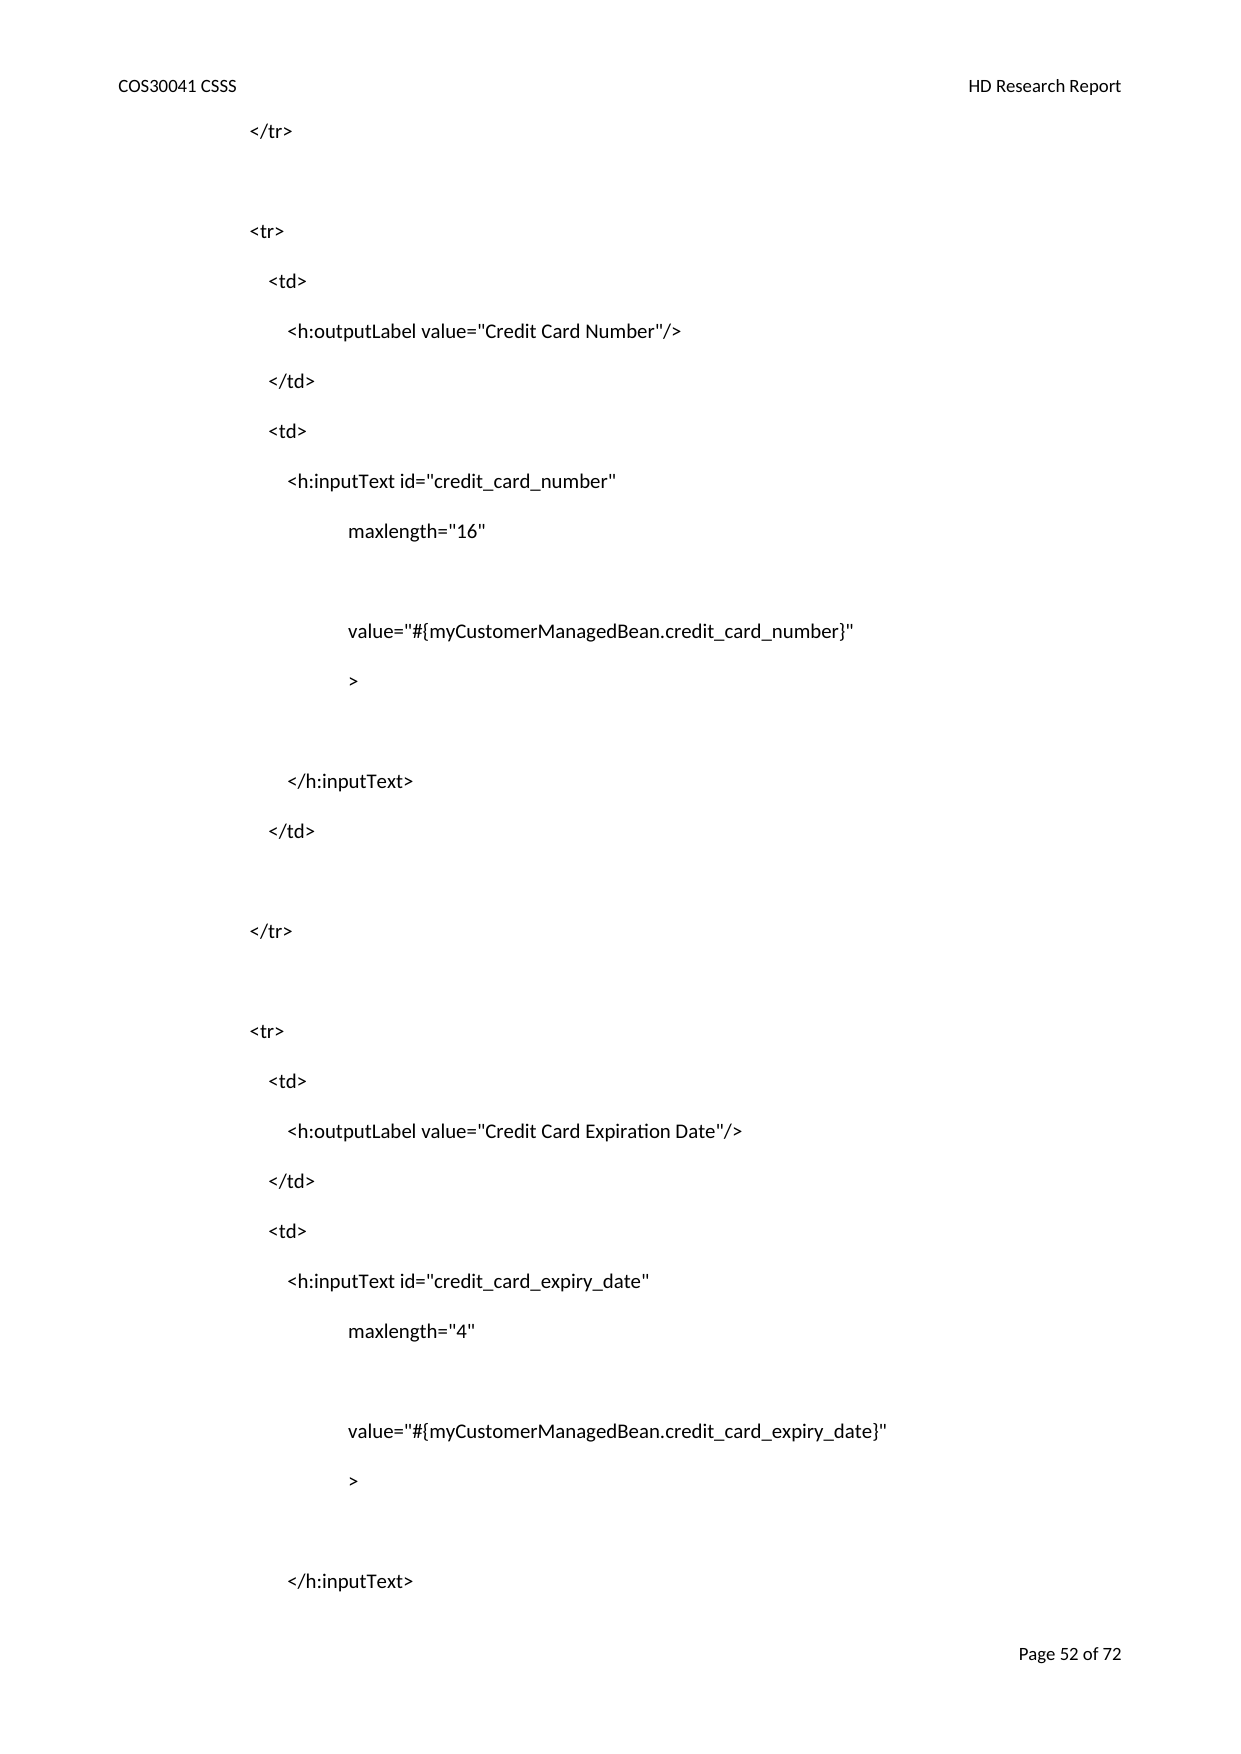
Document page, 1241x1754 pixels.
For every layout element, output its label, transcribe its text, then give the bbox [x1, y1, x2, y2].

text maxlength="16" [118, 518, 1122, 543]
text </td> [118, 368, 1122, 393]
text > [118, 1468, 1122, 1493]
text <h:outputLabel value="Credit Card Number"/> [118, 318, 1122, 343]
text value="#{myCustomerManagedBean.credit_card_expiry_date}" [118, 1418, 1122, 1443]
text maxlength="4" [118, 1318, 1122, 1343]
text <td> [118, 1068, 1122, 1093]
text <h:inputText id="credit_card_number" [118, 468, 1122, 493]
text </tr> [118, 918, 1122, 943]
text <h:inputText id="credit_card_expiry_date" [118, 1268, 1122, 1293]
text <td> [118, 418, 1122, 443]
text </tr> [118, 118, 1122, 143]
text <td> [118, 1218, 1122, 1243]
text </td> [118, 1168, 1122, 1193]
text </td> [118, 818, 1122, 843]
text <td> [118, 268, 1122, 293]
text <tr> [118, 1018, 1122, 1043]
text <tr> [118, 218, 1122, 243]
text </h:inputText> [118, 1568, 1122, 1593]
text </h:inputText> [118, 768, 1122, 793]
text <h:outputLabel value="Credit Card Expiration Date"/> [118, 1118, 1122, 1143]
text > [118, 668, 1122, 693]
text value="#{myCustomerManagedBean.credit_card_number}" [118, 618, 1122, 643]
